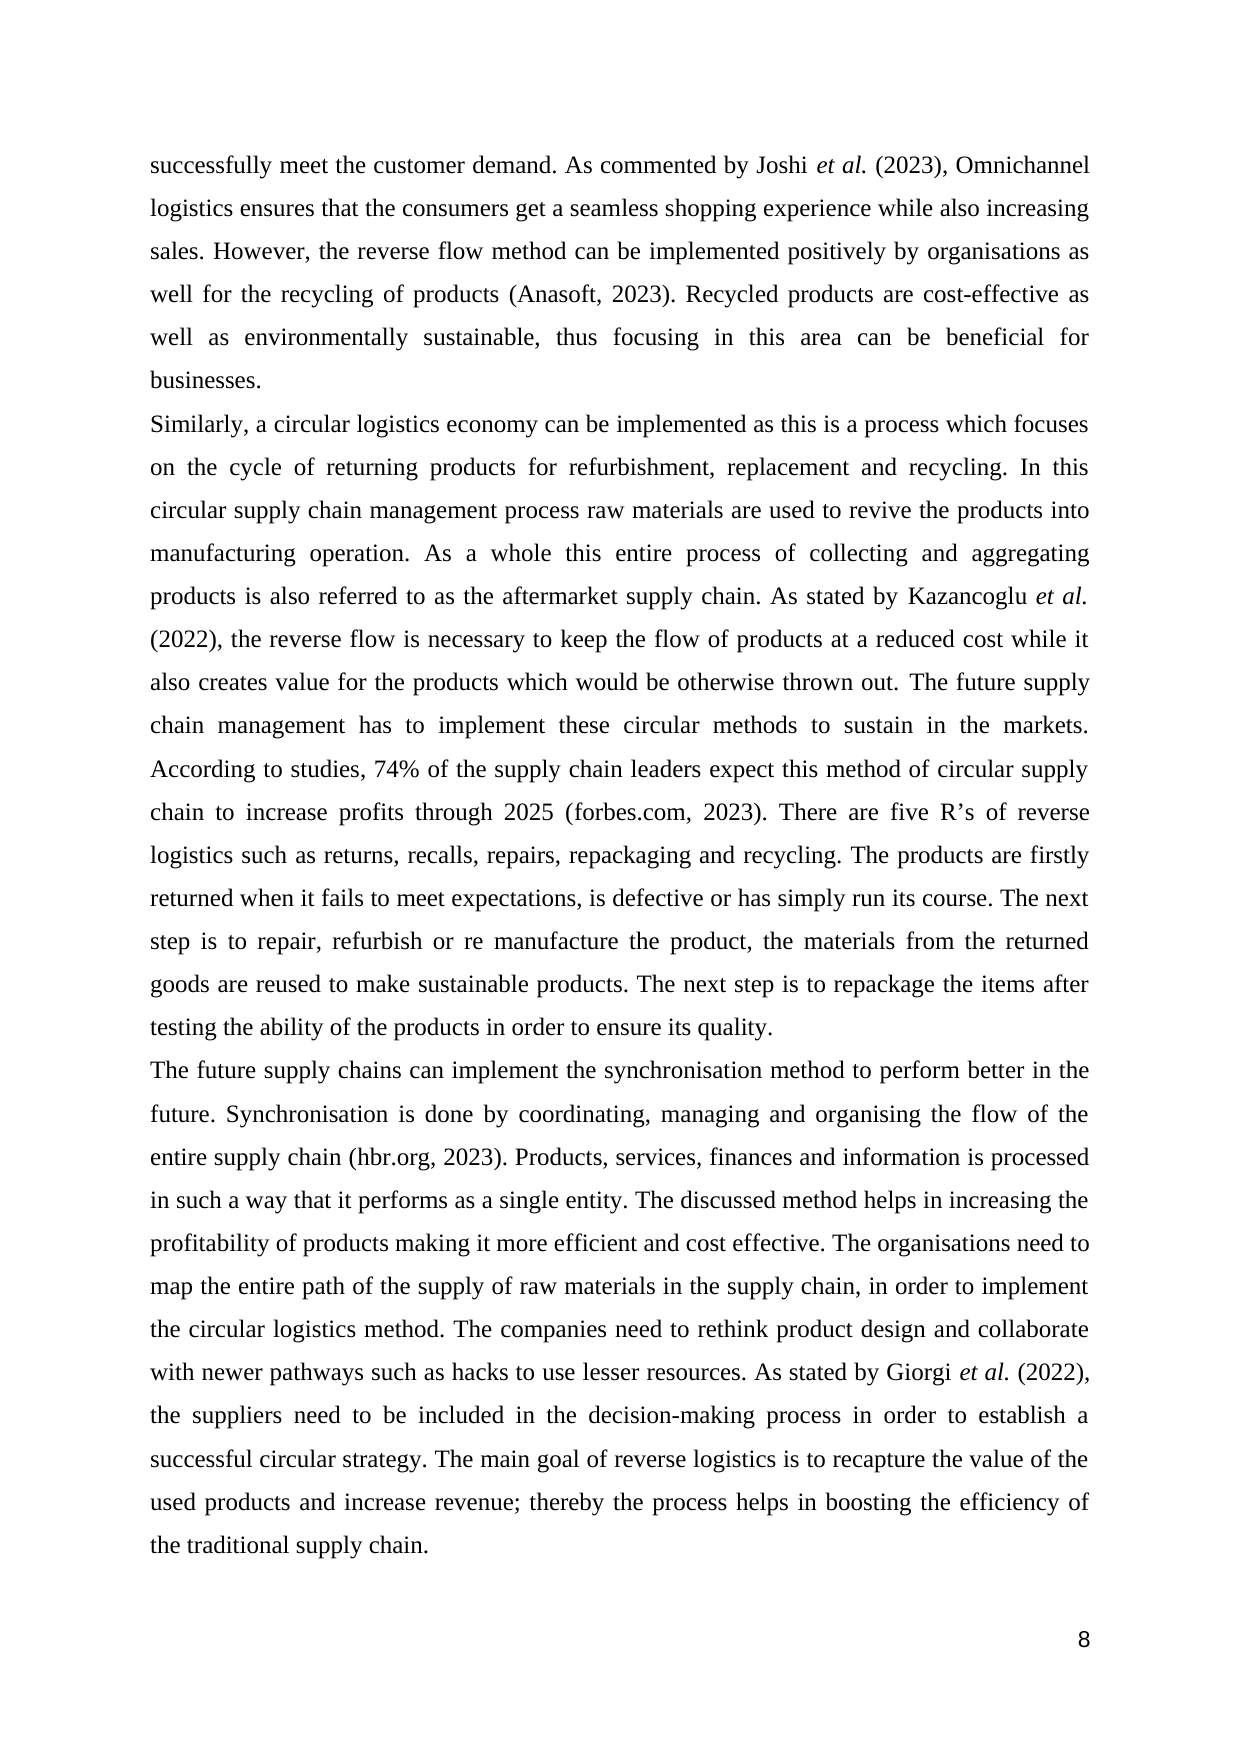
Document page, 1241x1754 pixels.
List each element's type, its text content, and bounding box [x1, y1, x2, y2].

text Similarly, a circular logistics economy can be implemented as this is a process which focuses on the cycle of returning products for refurbishment, replacement and recycling. In this circular supply chain management process raw materials are used to revive the products into manufacturing operation. As a whole this entire process of collecting and aggregating products is also referred to as the aftermarket supply chain. As stated by Kazancoglu et al. (2022), the reverse flow is necessary to keep the flow of products at a reduced cost while it also creates value for the products which would be otherwise thrown out. The future supply chain management has to implement these circular methods to sustain in the markets. According to studies, 74% of the supply chain leaders expect this method of circular supply chain to increase profits through 2025 (forbes.com, 2023). There are five R’s of reverse logistics such as returns, recalls, repairs, repackaging and recycling. The products are firstly returned when it fails to meet expectations, is defective or has simply run its course. The next step is to repair, refurbish or re manufacture the product, the materials from the returned goods are reused to make sustainable products. The next step is to repackage the items after testing the ability of the products in order to ensure its quality. [150, 653, 1090, 1041]
text The future supply chains can implement the synchronisation method to perform better in the future. Synchronisation is done by coordinating, managing and organising the flow of the entire supply chain (hbr.org, 2023). Products, services, finances and information is processed in such a way that it performs as a single entity. The discussed method helps in increasing the profitability of products making it more efficient and cost effective. The organisations need to map the entire path of the supply of raw materials in the supply chain, in order to implement the circular logistics method. The companies need to rethink product design and collaborate with newer pathways such as hacks to use lesser resources. As stated by Giorgi et al. (2022), the suppliers need to be included in the decision-making process in order to establish a successful circular strategy. The main goal of reverse logistics is to recapture the value of the used products and increase revenue; thereby the process helps in boosting the efficiency of the traditional supply chain. [150, 1056, 1090, 1559]
text Similarly, a circular logistics economy can be implemented as this is a process which focuses on the cycle of returning products for refurbishment, replacement and recycling. In this circular supply chain management process raw materials are used to revive the products into manufacturing operation. As a whole this entire process of collecting and aggregating products is also referred to as the aftermarket supply chain. As stated by Kazancoglu et al. (2022), the reverse flow is necessary to keep the flow of products at a reduced cost while it also creates value for the products which would be otherwise thrown out. The future supply chain management has to implement these circular methods to sustain in the markets. According to studies, 74% of the supply chain leaders expect this method of circular supply chain to increase profits through 2025 (forbes.com, 2023). There are five R’s of reverse logistics such as returns, recalls, repairs, repackaging and recycling. The products are firstly returned when it fails to meet expectations, is defective or has simply run its course. The next step is to repair, refurbish or re manufacture the product, the materials from the returned goods are reused to make sustainable products. The next step is to repackage the items after testing the ability of the products in order to ensure its quality. [150, 409, 1090, 624]
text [150, 150, 1090, 394]
